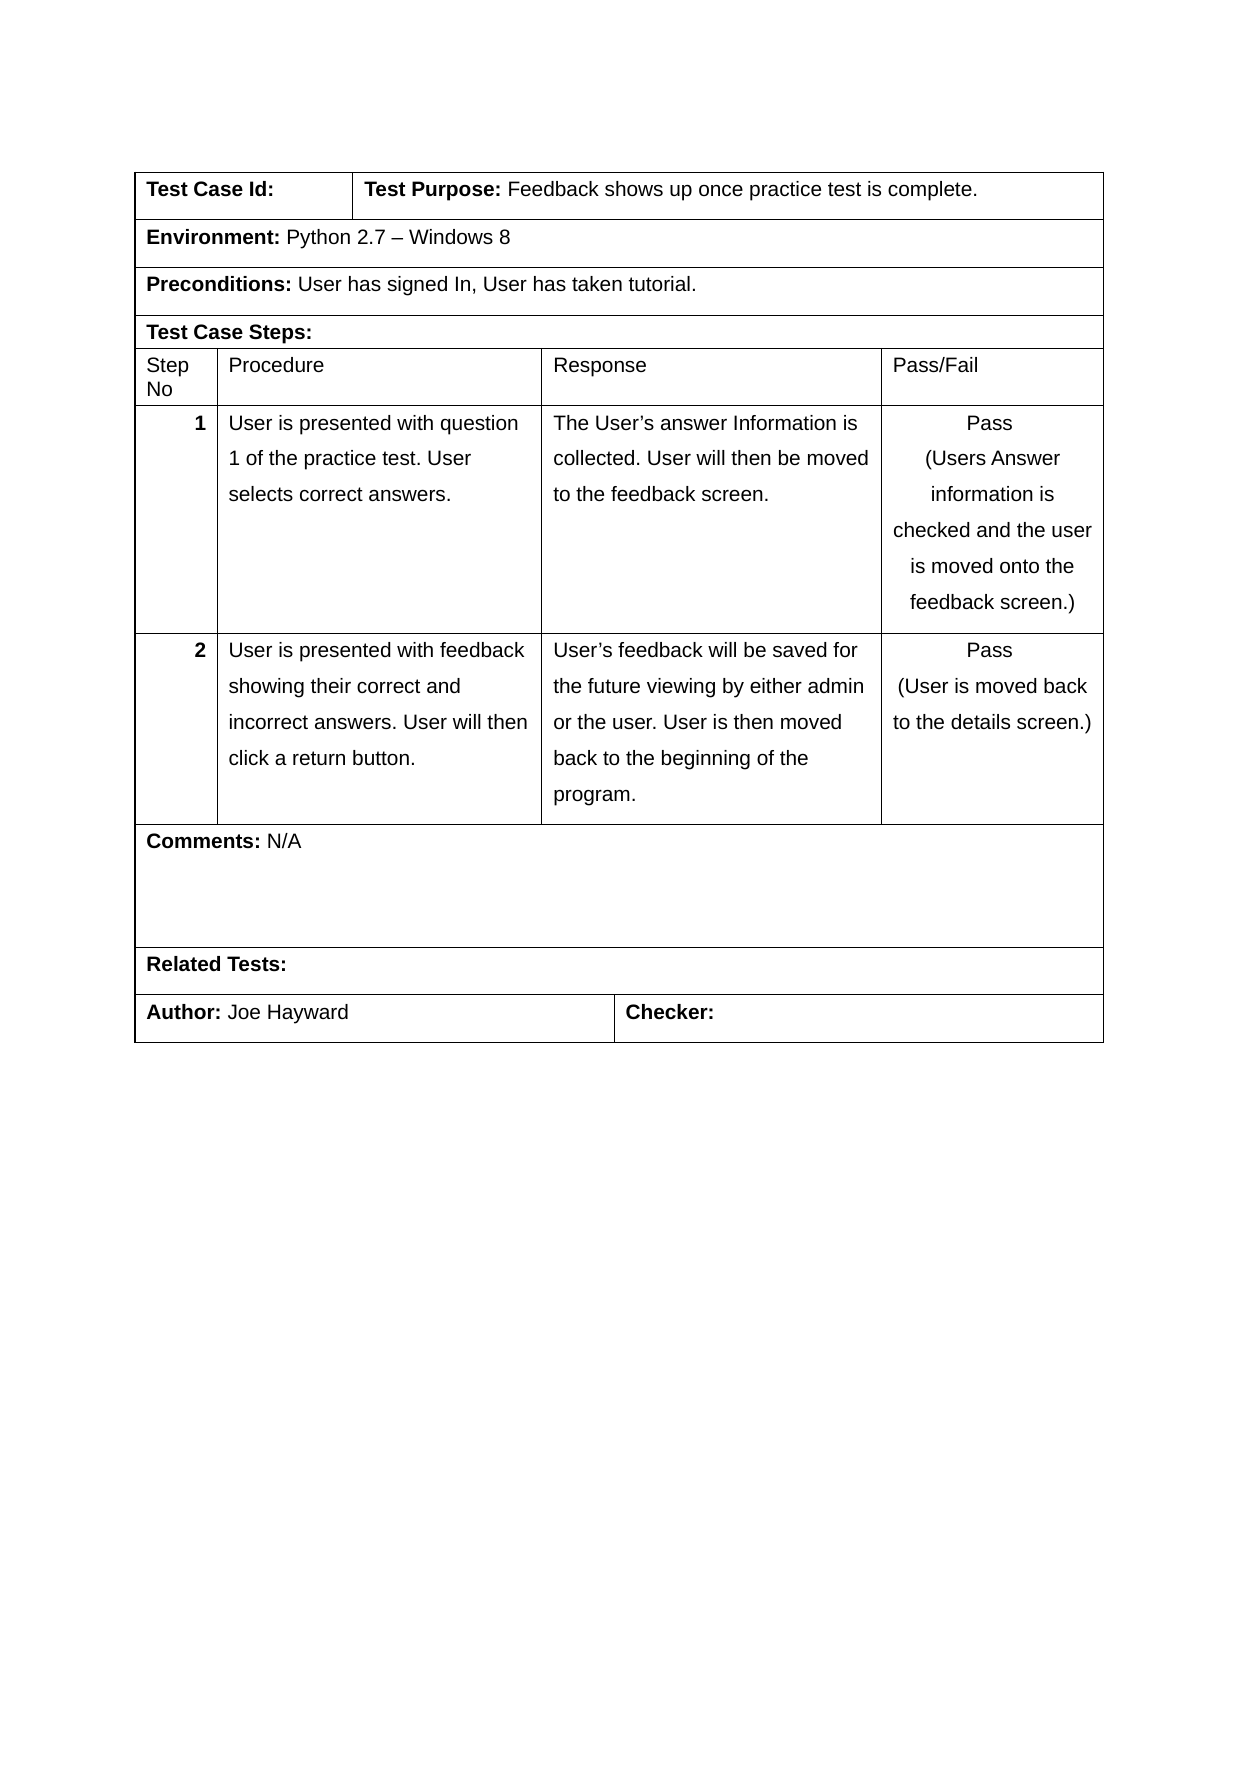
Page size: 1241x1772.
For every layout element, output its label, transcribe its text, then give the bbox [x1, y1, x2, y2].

table_cell 2 [136, 634, 217, 824]
table_cell Comments: N/A [136, 825, 1103, 947]
table_cell Author: Joe Hayward [136, 995, 614, 1042]
table_header Test Purpose: Feedback shows up once practice test is complete. [353, 173, 1103, 219]
table_cell Preconditions: User has signed In, User has taken tutorial. [136, 268, 1103, 314]
table_cell Pass (User is moved back to the details screen.) [882, 634, 1103, 824]
table_cell The User’s answer Information is collected. User will then be moved to the feedback screen. [542, 406, 881, 632]
table_cell Response [542, 349, 881, 405]
table_cell User is presented with feedback showing their correct and incorrect answers. User will then click a return button. [218, 634, 541, 824]
table_cell Procedure [218, 349, 541, 405]
table_cell User is presented with question 1 of the practice test. User selects correct answers. [218, 406, 541, 632]
table_cell Related Tests: [136, 948, 1103, 994]
table_cell Checker: [615, 995, 1103, 1042]
table_cell Environment: Python 2.7 – Windows 8 [136, 220, 1103, 267]
table_cell Step No [136, 349, 217, 405]
table_cell Test Case Steps: [136, 316, 1103, 348]
table_cell Pass (Users Answer information is checked and the user is moved onto the feedback screen.) [882, 406, 1103, 632]
table_cell User’s feedback will be saved for the future viewing by either admin or the user. User is then moved back to the beginning of the program. [542, 634, 881, 824]
table_header Test Case Id: [136, 173, 352, 219]
table_cell Pass/Fail [882, 349, 1103, 405]
table_cell 1 [136, 406, 217, 632]
